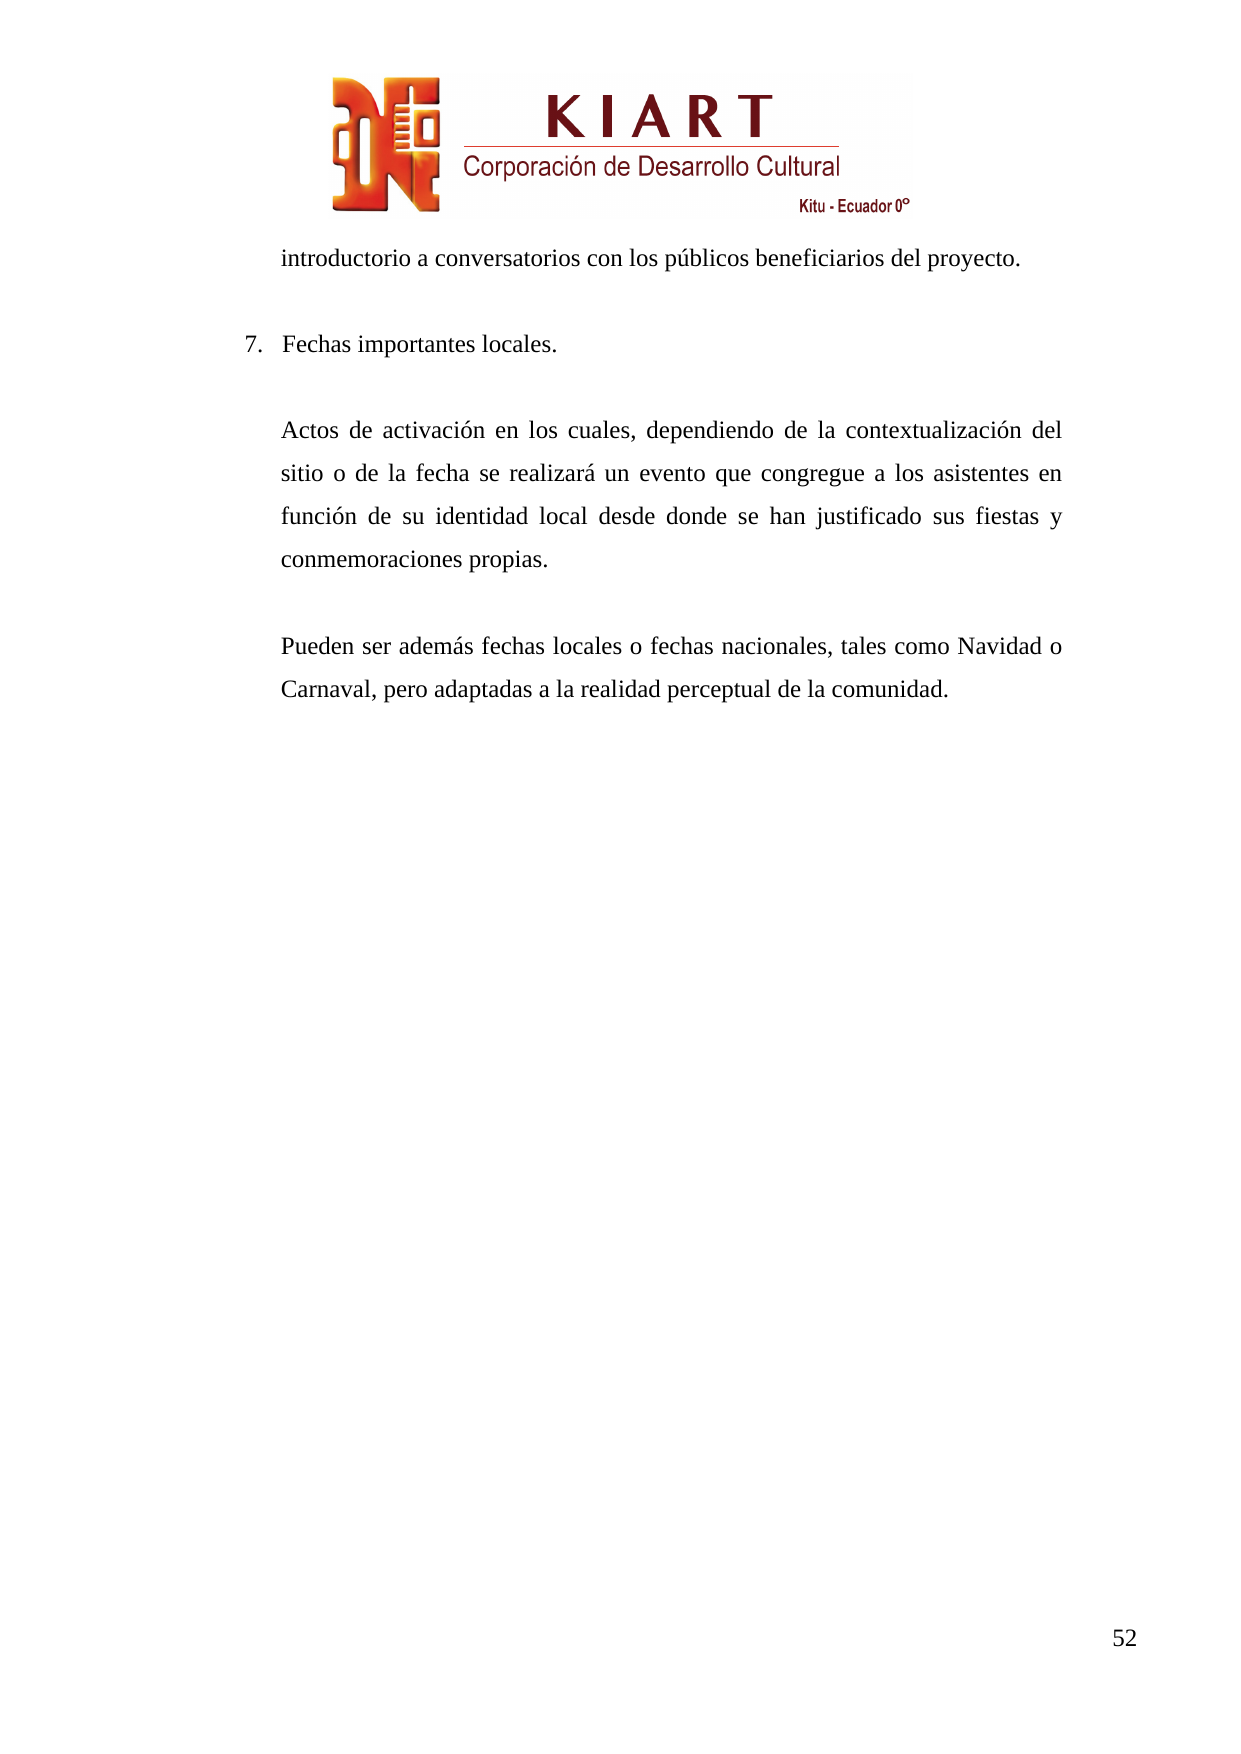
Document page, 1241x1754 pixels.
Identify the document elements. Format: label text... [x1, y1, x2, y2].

list Fechas importantes locales. [244, 329, 1063, 358]
picture [328, 73, 913, 219]
text Pueden ser además fechas locales o fechas nacionales, tales como Navidad o Carnaval, pero adaptadas a la realidad perceptual de la comunidad. [281, 631, 1063, 703]
text Actos de activación en los cuales, dependiendo de la contextualización del sitio o de la fecha se realizará un evento que congregue a los asistentes en función de su identidad local desde donde se han justificado sus fiestas y conmemoraciones propias. [281, 415, 1063, 573]
